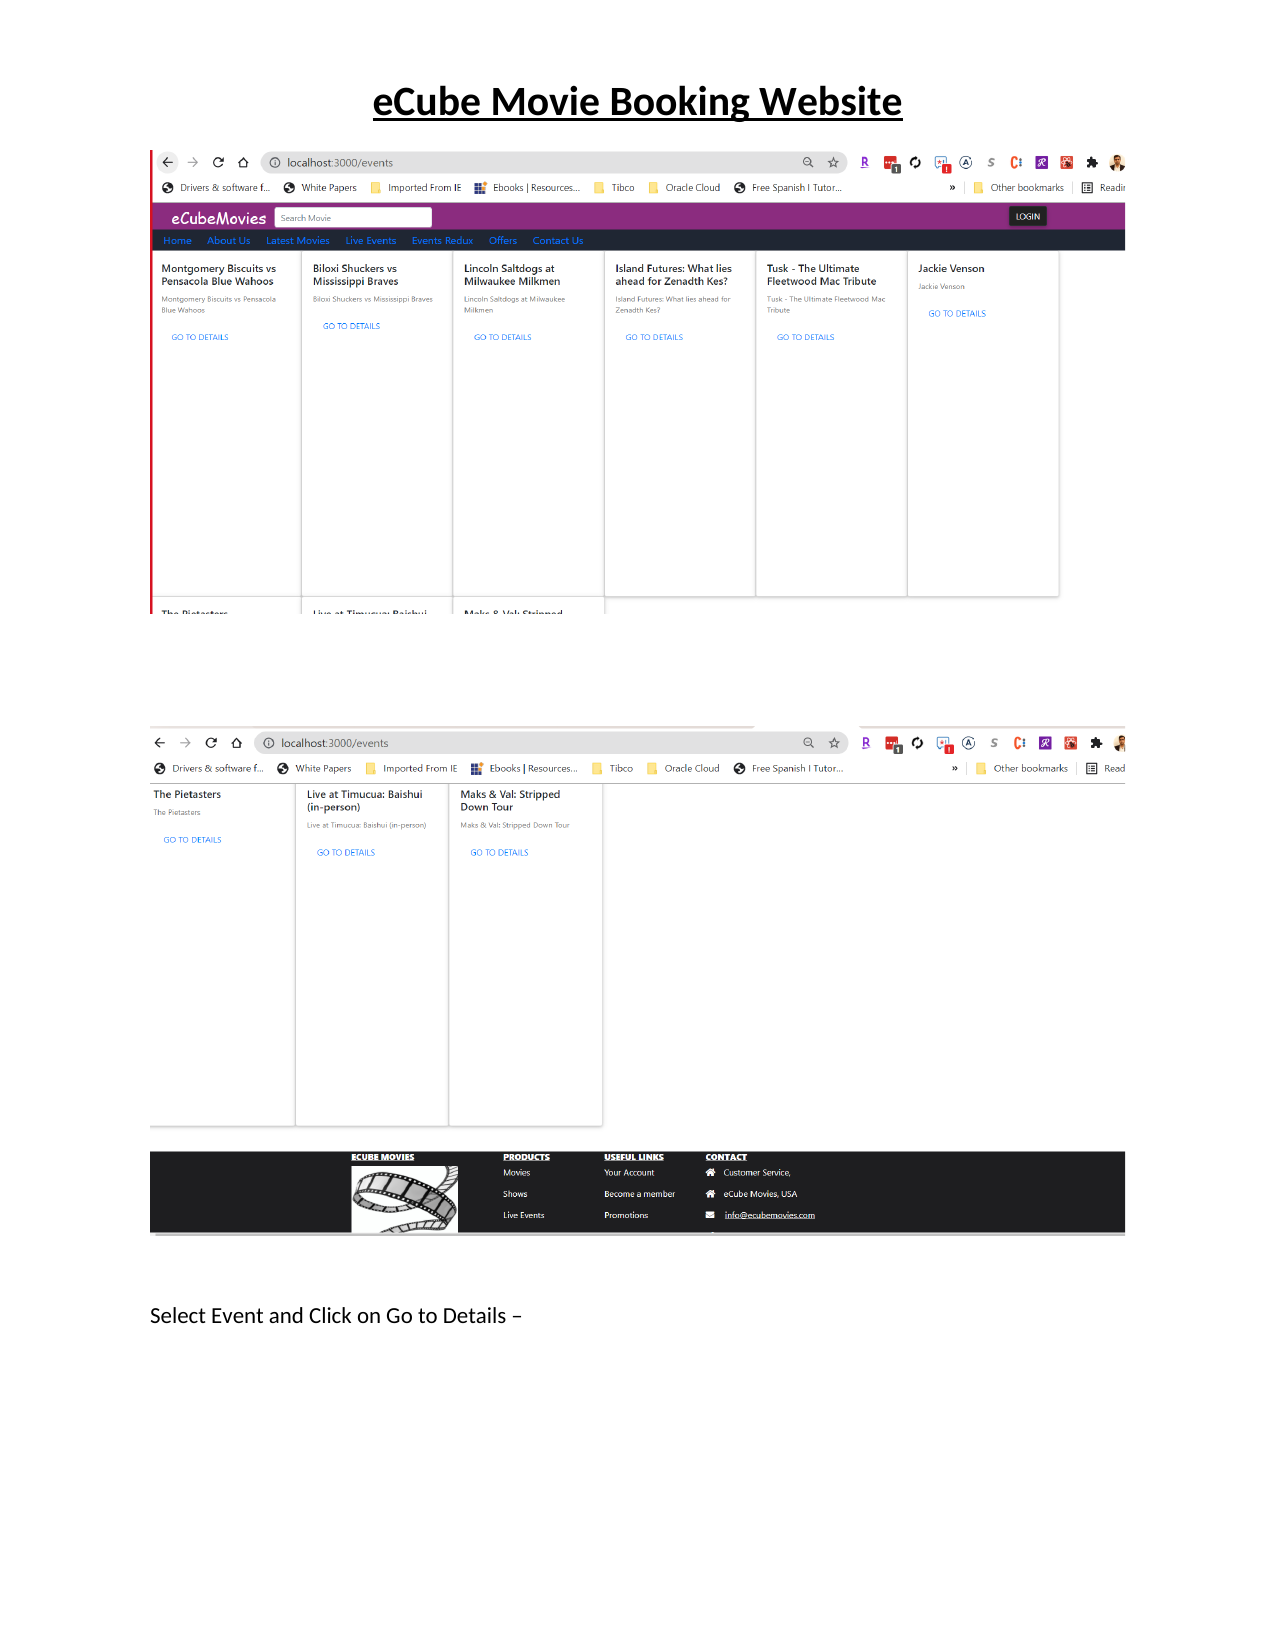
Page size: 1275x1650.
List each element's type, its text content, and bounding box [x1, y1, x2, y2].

text Select Event and Click on Go to Details – [150, 1302, 1125, 1329]
